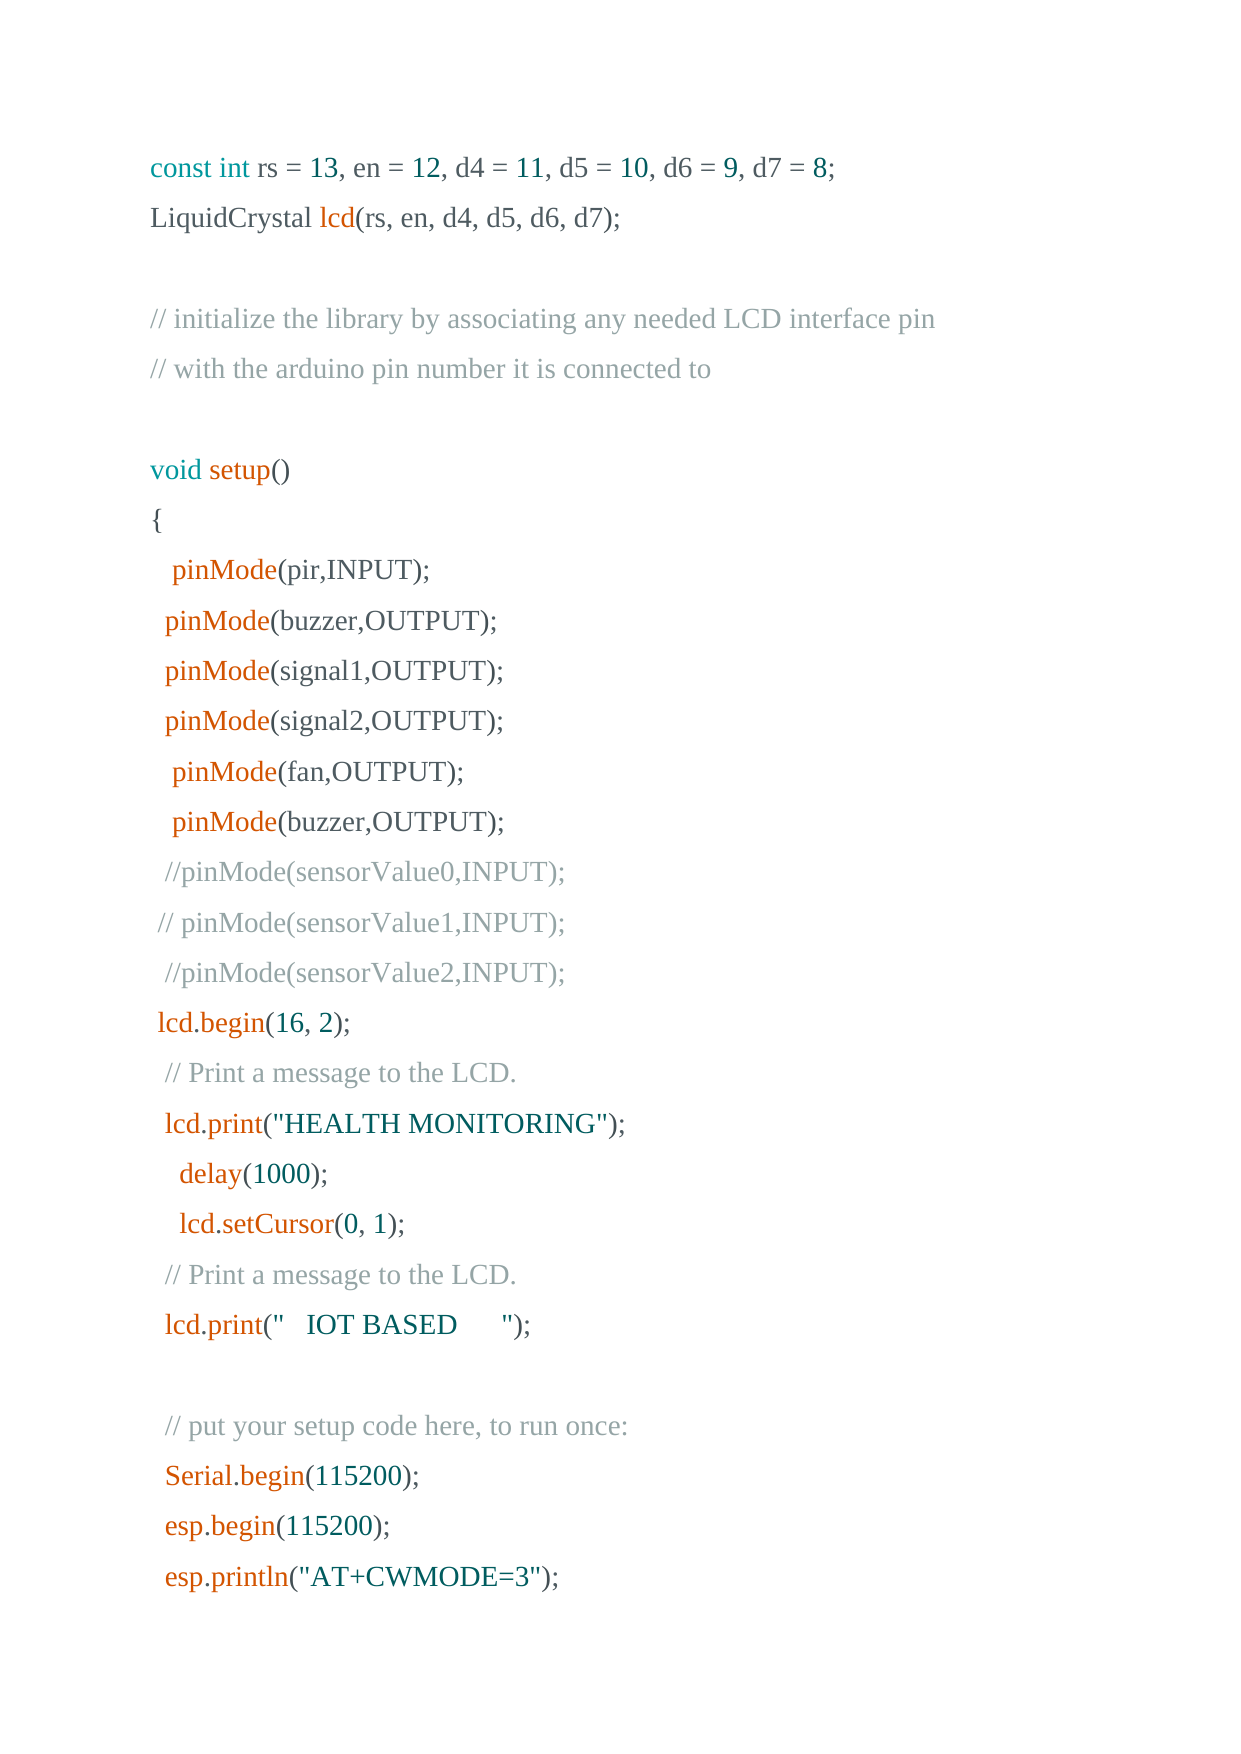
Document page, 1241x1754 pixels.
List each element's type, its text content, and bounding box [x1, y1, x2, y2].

text { [150, 502, 1090, 536]
text pinMode(buzzer,OUTPUT); [150, 804, 1090, 838]
text //pinMode(sensorValue0,INPUT); [150, 854, 1090, 888]
text Serial.begin(115200); [150, 1458, 1090, 1492]
text // with the arduino pin number it is connected to [150, 351, 1090, 385]
text esp.println("AT+CWMODE=3"); [150, 1559, 1090, 1592]
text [150, 301, 1090, 334]
text // put your setup code here, to run once: [150, 1408, 1090, 1441]
text // Print a message to the LCD. [150, 1056, 1090, 1089]
text esp.begin(115200); [150, 1508, 1090, 1542]
text pinMode(signal1,OUTPUT); [150, 653, 1090, 687]
text pinMode(fan,OUTPUT); [150, 754, 1090, 787]
text LiquidCrystal lcd(rs, en, d4, d5, d6, d7); [150, 200, 1090, 234]
text // pinMode(sensorValue1,INPUT); [150, 905, 1090, 938]
text delay(1000); [150, 1156, 1090, 1190]
text lcd.print("HEALTH MONITORING"); [150, 1106, 1090, 1139]
text const int rs = 13, en = 12, d4 = 11, d5 = 10, d6 = 9, d7 = 8; [150, 150, 1090, 183]
text pinMode(pir,INPUT); [150, 552, 1090, 586]
text lcd.setCursor(0, 1); [150, 1207, 1090, 1240]
text void setup() [150, 452, 1090, 485]
text lcd.begin(16, 2); [150, 1005, 1090, 1039]
text //pinMode(sensorValue2,INPUT); [150, 955, 1090, 988]
text pinMode(buzzer,OUTPUT); [150, 603, 1090, 636]
text pinMode(signal2,OUTPUT); [150, 703, 1090, 737]
text lcd.print(" IOT BASED "); [150, 1307, 1090, 1341]
text // Print a message to the LCD. [150, 1257, 1090, 1290]
